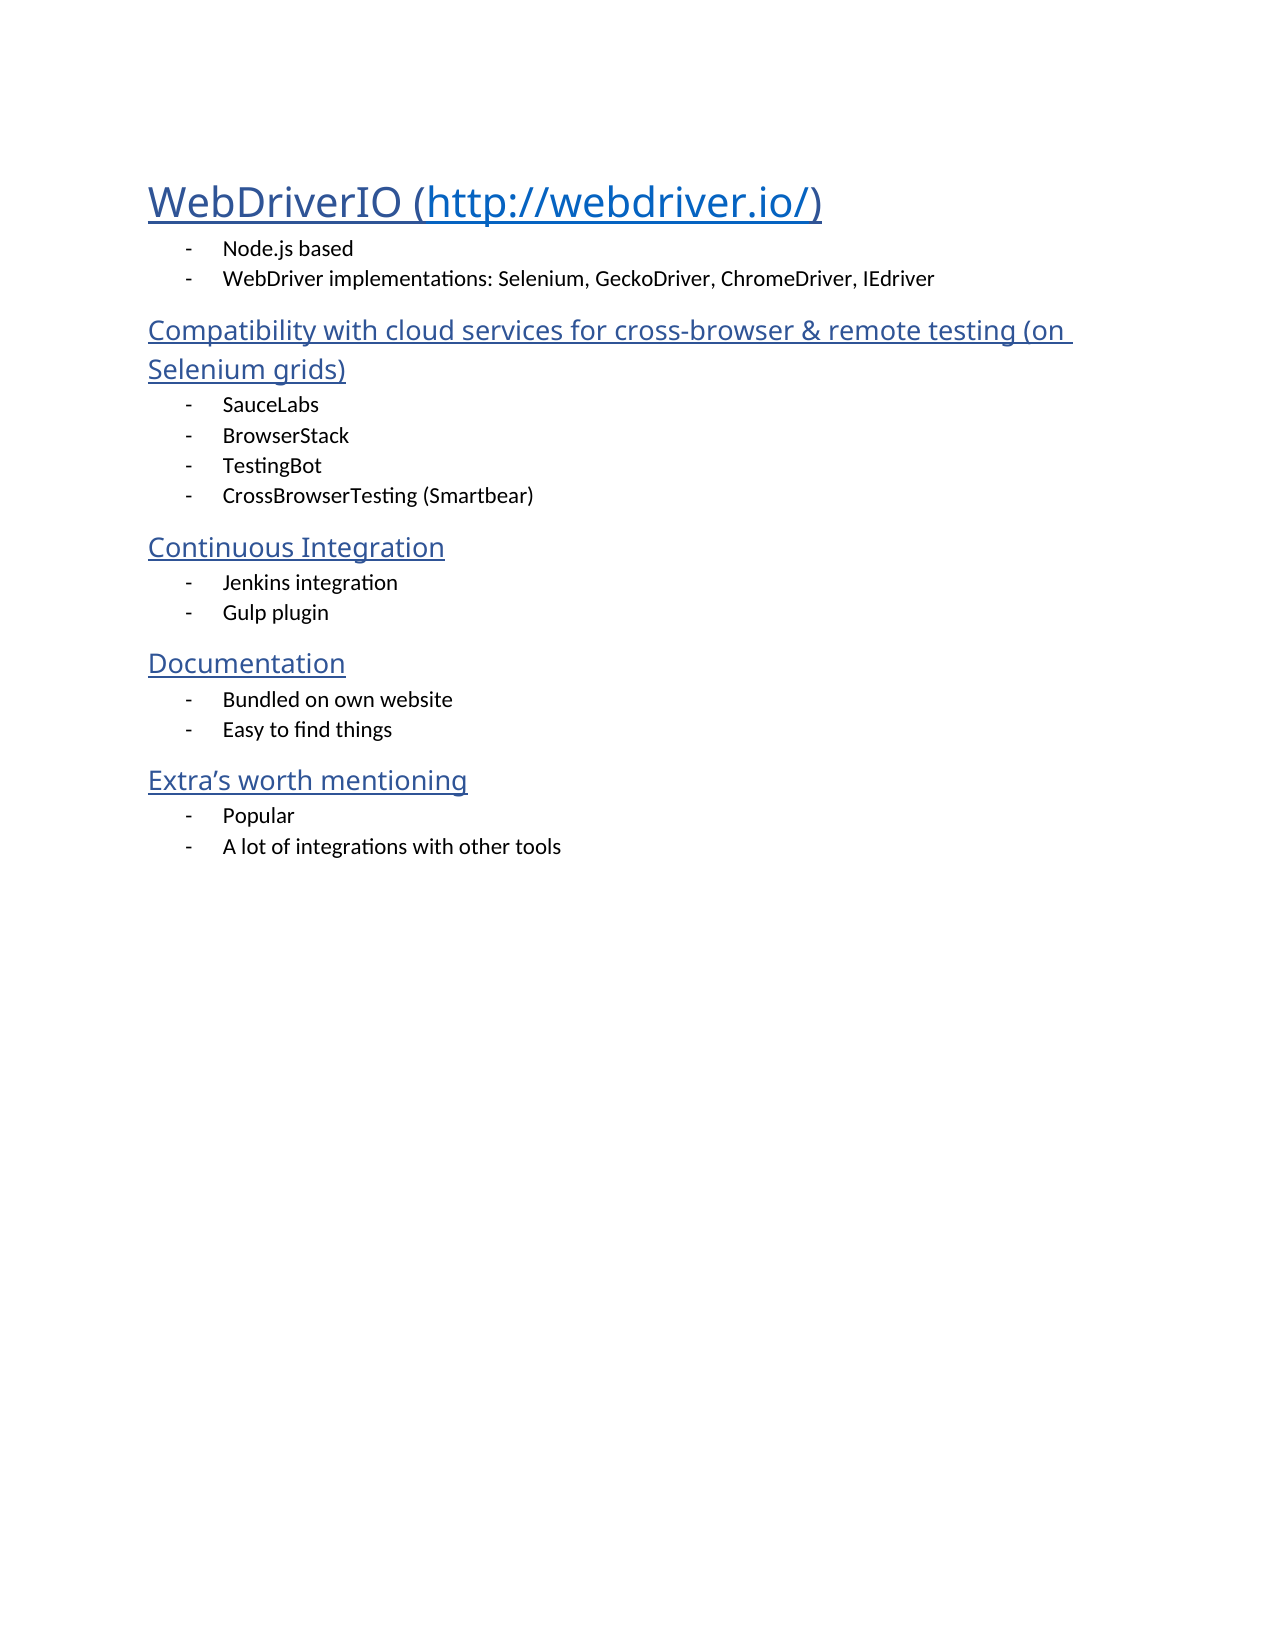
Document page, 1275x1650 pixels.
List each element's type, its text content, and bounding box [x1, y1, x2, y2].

subtitle Documentation [148, 645, 1127, 682]
list WebDriver implementations: Selenium, GeckoDriver, ChromeDriver, IEdriver [185, 264, 1127, 292]
list BrowserStack [185, 421, 1127, 449]
list Easy to find things [185, 715, 1127, 743]
subtitle Extra’s worth mentioning [148, 762, 1127, 799]
list CrossBrowserTesting (Smartbear) [185, 481, 1127, 509]
list Bundled on own website [185, 685, 1127, 713]
subtitle WebDriverIO (http://webdriver.io/) [148, 173, 1127, 229]
list SauceLabs [185, 391, 1127, 418]
list TestingBot [185, 451, 1127, 479]
list Node.js based [185, 234, 1127, 262]
list Popular [185, 802, 1127, 829]
list Gulp plugin [185, 598, 1127, 626]
subtitle Continuous Integration [148, 528, 1127, 565]
subtitle Compatibility with cloud services for cross-browser & remote testing (on Selenium grids) [148, 311, 1127, 388]
list Jenkins integration [185, 568, 1127, 596]
list A lot of integrations with other tools [185, 832, 1127, 860]
